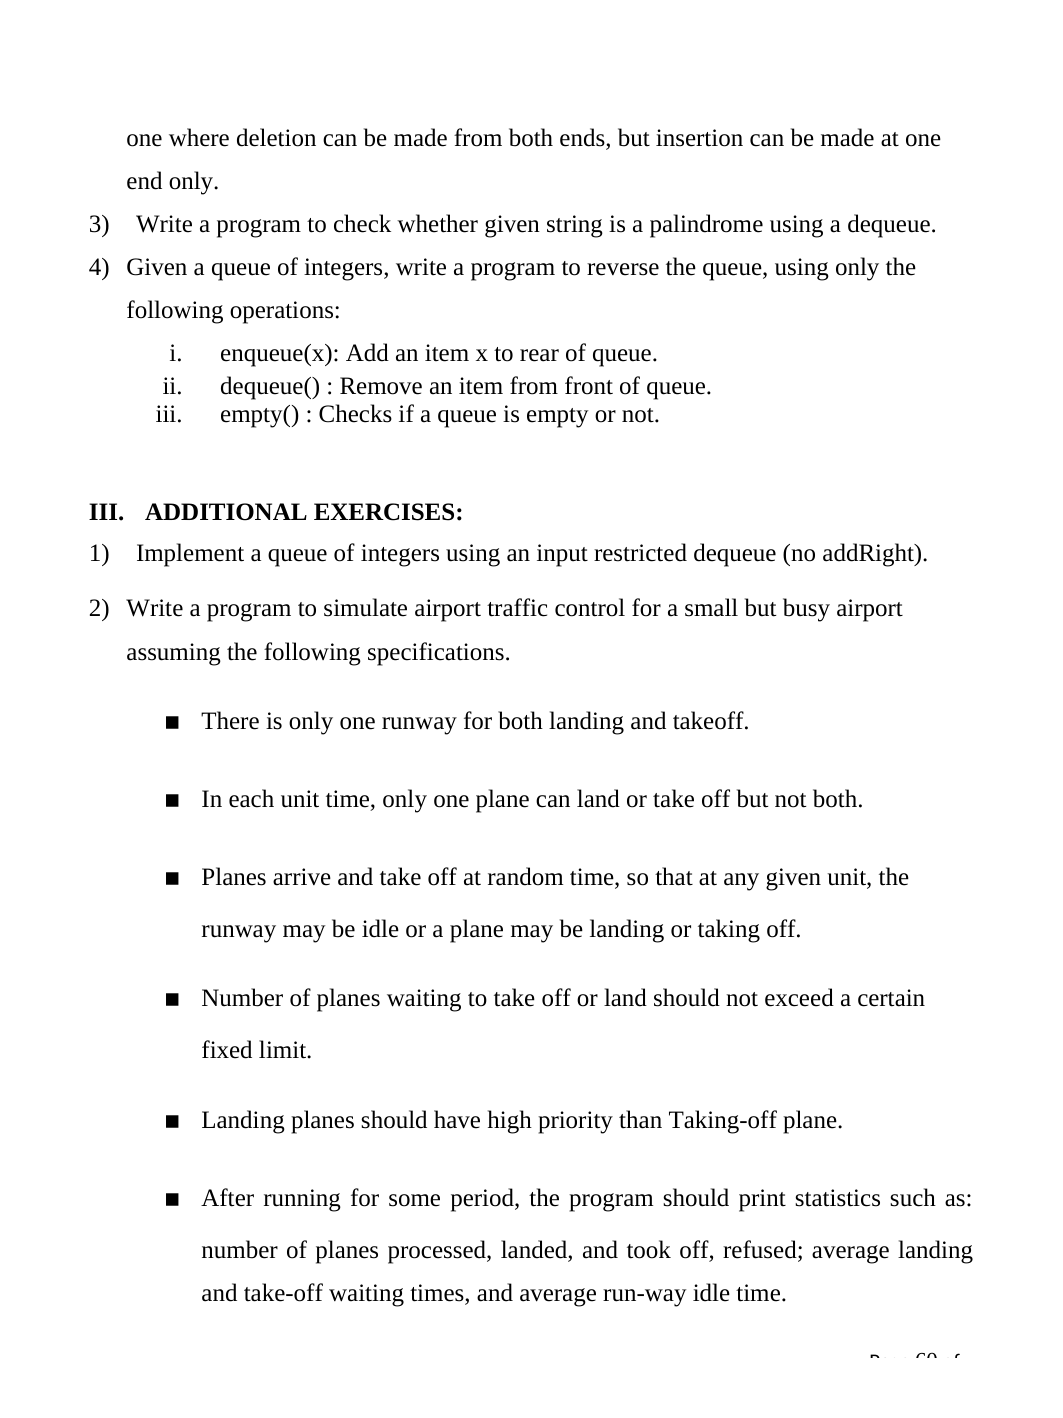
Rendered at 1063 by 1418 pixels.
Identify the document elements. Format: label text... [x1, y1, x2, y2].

list In each unit time, only one plane can land or take off but not both. [164, 771, 1011, 822]
list dequeue() : Remove an item from front of queue. [162, 371, 1011, 399]
list Planes arrive and take off at random time, so that at any given unit, the runway may be idle or a plane may be landing or taking off. [164, 849, 974, 943]
list Given a queue of integers, write a program to reverse the queue, using only the following operations: [89, 252, 974, 324]
list Landing planes should have high priority than Taking-off plane. [164, 1091, 1011, 1142]
list Number of planes waiting to take off or land should not exceed a certain fixed limit. [164, 970, 974, 1064]
subtitle ADDITIONAL EXERCISES: [89, 497, 1011, 526]
list Write a program to check whether given string is a palindrome using a dequeue. [89, 209, 1011, 238]
list There is only one runway for both landing and takeoff. [164, 692, 1011, 743]
list Write a program to simulate airport traffic control for a small but busy airport assuming the following specifications. [89, 593, 974, 665]
list enqueue(x): Add an item x to rear of queue. [169, 338, 1011, 367]
text one where deletion can be made from both ends, but insertion can be made at one end only. [126, 123, 974, 194]
list empty() : Checks if a queue is empty or not. [155, 399, 1011, 428]
list Implement a queue of integers using an input restricted dequeue (no addRight). [89, 538, 1011, 567]
list After running for some period, the program should print statistics such as: number of planes processed, landed, and took off, refused; average landing and take-off waiting times, and average run-way idle time. [164, 1169, 974, 1307]
